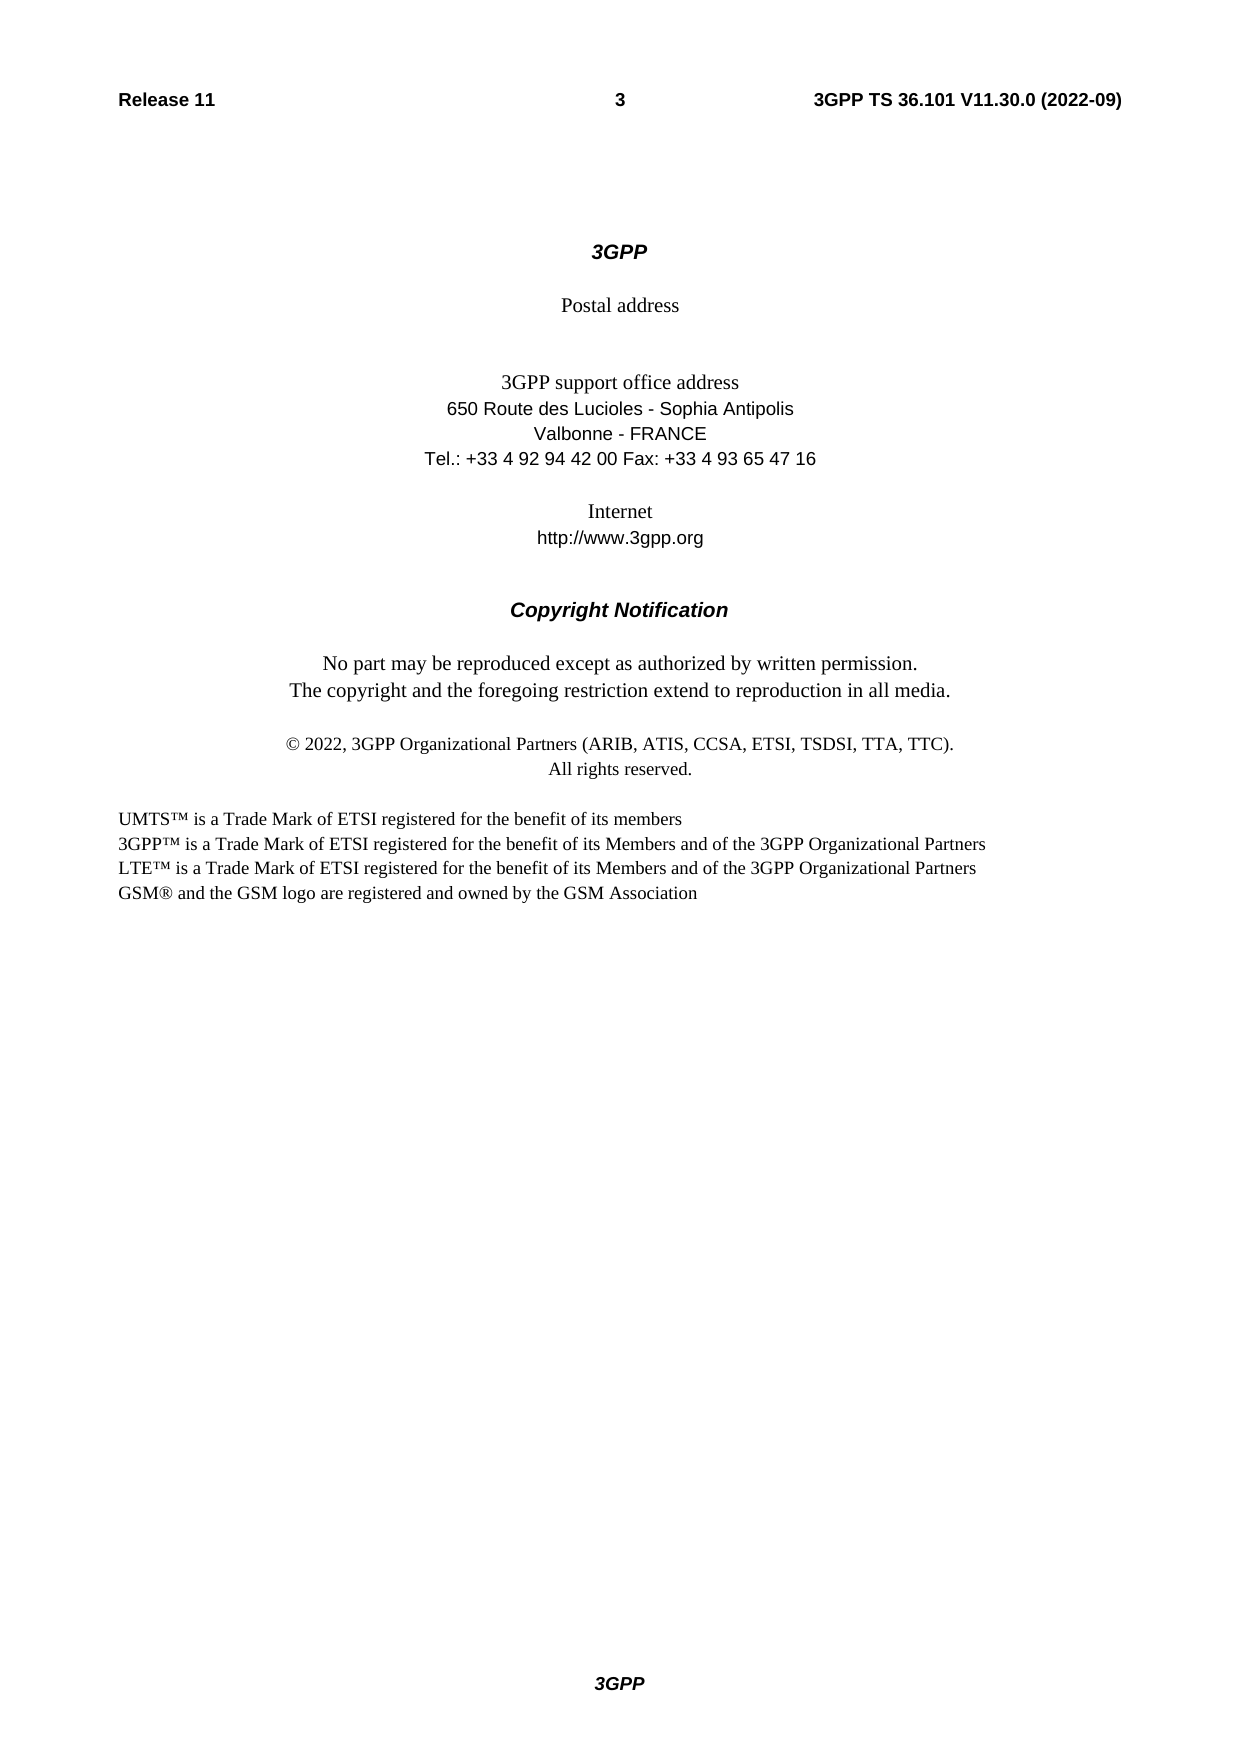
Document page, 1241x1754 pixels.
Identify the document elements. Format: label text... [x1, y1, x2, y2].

text Valbonne - FRANCE [413, 422, 827, 444]
text http://www.3gpp.org [413, 527, 827, 548]
text 3GPP support office address [413, 370, 827, 394]
text 3GPP [413, 240, 827, 264]
text © 2022, 3GPP Organizational Partners (ARIB, ATIS, CCSA, ETSI, TSDSI, TTA, TTC). [118, 733, 1122, 755]
text Internet [413, 499, 827, 523]
text Copyright Notification [118, 598, 1122, 622]
text UMTS™ is a Trade Mark of ETSI registered for the benefit of its members [118, 808, 1122, 829]
text GSM® and the GSM logo are registered and owned by the GSM Association [118, 882, 1122, 903]
text Postal address [413, 293, 827, 317]
text Tel.: +33 4 92 94 42 00 Fax: +33 4 93 65 47 16 [413, 447, 827, 469]
text No part may be reproduced except as authorized by written permission. The copyright and the foregoing restriction extend to reproduction in all media. [118, 650, 1122, 702]
text All rights reserved. [118, 758, 1122, 779]
text 650 Route des Lucioles - Sophia Antipolis [413, 398, 827, 419]
text 3GPP™ is a Trade Mark of ETSI registered for the benefit of its Members and of the 3GPP Organizational Partners LTE™ is a Trade Mark of ETSI registered for the benefit of its Members and of the 3GPP Organizational Partners [118, 832, 1122, 879]
